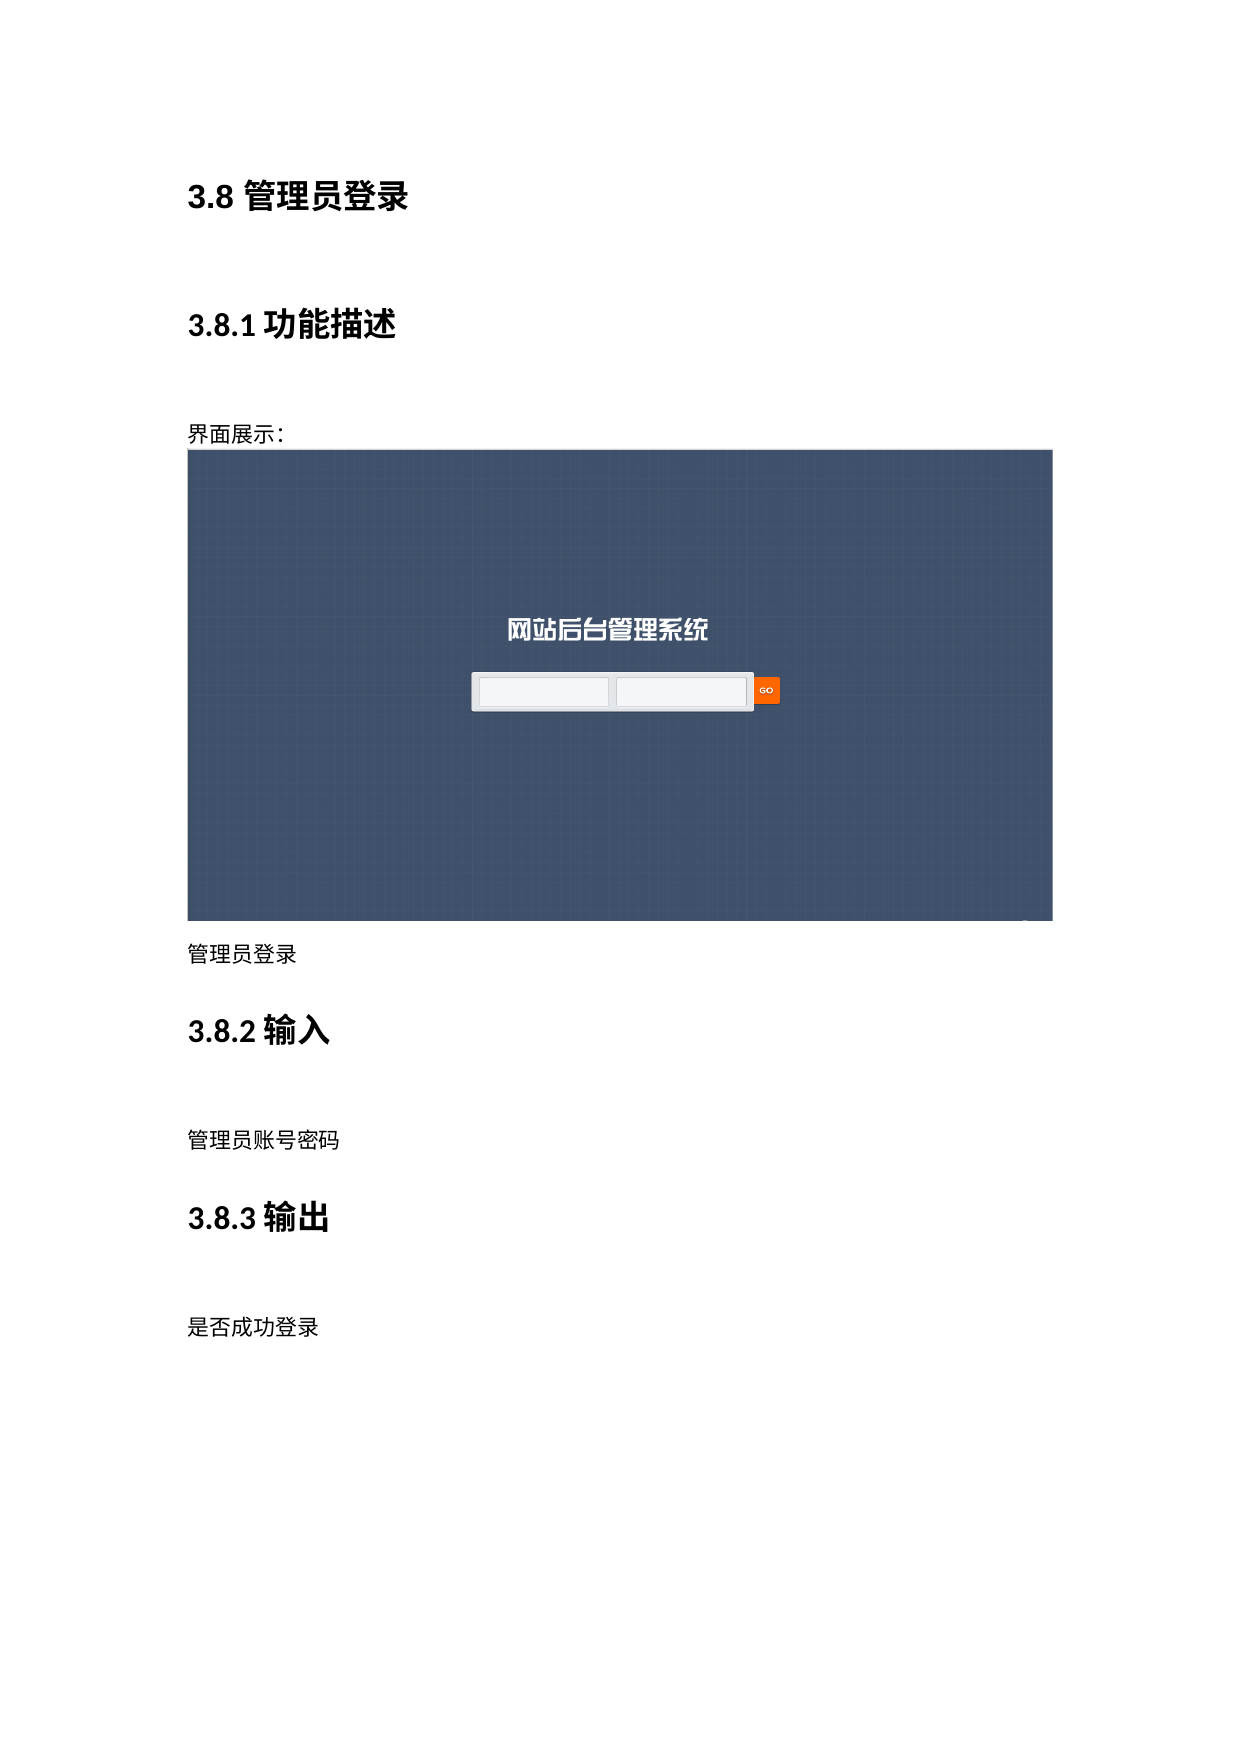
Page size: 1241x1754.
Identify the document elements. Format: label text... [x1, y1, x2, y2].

picture [187, 448, 1053, 921]
subtitle 3.8.2 输入 [187, 996, 1053, 1061]
subtitle 3.8 管理员登录 [187, 162, 1053, 227]
text 界面展示： [187, 416, 1053, 448]
text 管理员账号密码 [187, 1123, 1053, 1156]
text 管理员登录 [187, 936, 1053, 969]
subtitle 3.8.3 输出 [187, 1183, 1053, 1248]
text 是否成功登录 [187, 1310, 1053, 1342]
subtitle 3.8.1 功能描述 [187, 289, 1053, 354]
